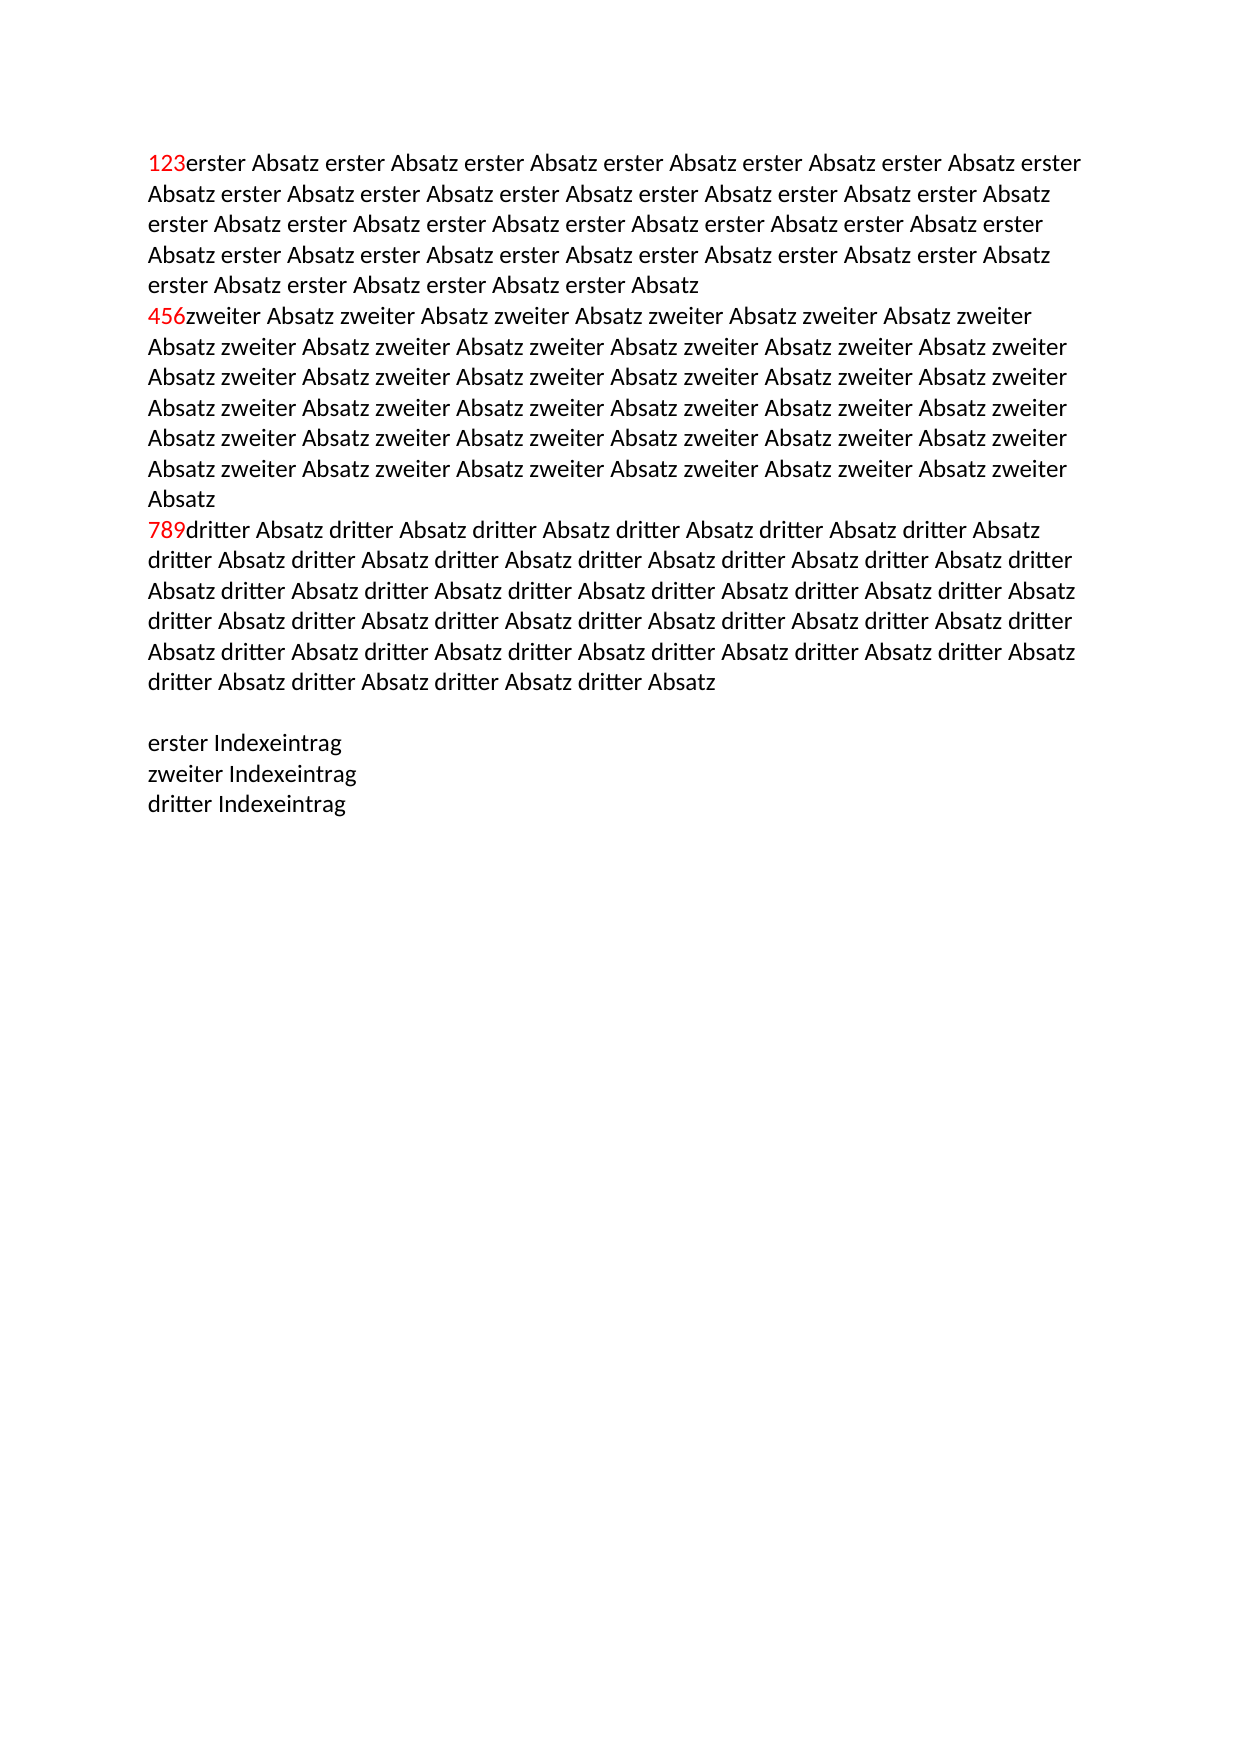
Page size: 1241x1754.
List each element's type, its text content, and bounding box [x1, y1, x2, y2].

text zweiter Indexeintrag [148, 758, 1093, 788]
text 789dritter Absatz dritter Absatz dritter Absatz dritter Absatz dritter Absatz dritter Absatz dritter Absatz dritter Absatz dritter Absatz dritter Absatz dritter Absatz dritter Absatz dritter Absatz dritter Absatz dritter Absatz dritter Absatz dritter Absatz dritter Absatz dritter Absatz dritter Absatz dritter Absatz dritter Absatz dritter Absatz dritter Absatz dritter Absatz dritter Absatz dritter Absatz dritter Absatz dritter Absatz dritter Absatz dritter Absatz dritter Absatz dritter Absatz dritter Absatz dritter Absatz dritter Absatz [148, 514, 1093, 697]
text 456zweiter Absatz zweiter Absatz zweiter Absatz zweiter Absatz zweiter Absatz zweiter Absatz zweiter Absatz zweiter Absatz zweiter Absatz zweiter Absatz zweiter Absatz zweiter Absatz zweiter Absatz zweiter Absatz zweiter Absatz zweiter Absatz zweiter Absatz zweiter Absatz zweiter Absatz zweiter Absatz zweiter Absatz zweiter Absatz zweiter Absatz zweiter Absatz zweiter Absatz zweiter Absatz zweiter Absatz zweiter Absatz zweiter Absatz zweiter Absatz zweiter Absatz zweiter Absatz zweiter Absatz zweiter Absatz zweiter Absatz zweiter Absatz [148, 300, 1093, 514]
text 123erster Absatz erster Absatz erster Absatz erster Absatz erster Absatz erster Absatz erster Absatz erster Absatz erster Absatz erster Absatz erster Absatz erster Absatz erster Absatz erster Absatz erster Absatz erster Absatz erster Absatz erster Absatz erster Absatz erster Absatz erster Absatz erster Absatz erster Absatz erster Absatz erster Absatz erster Absatz erster Absatz erster Absatz erster Absatz erster Absatz [148, 148, 1093, 300]
text dritter Indexeintrag [148, 788, 1093, 819]
text erster Indexeintrag [148, 727, 1093, 758]
